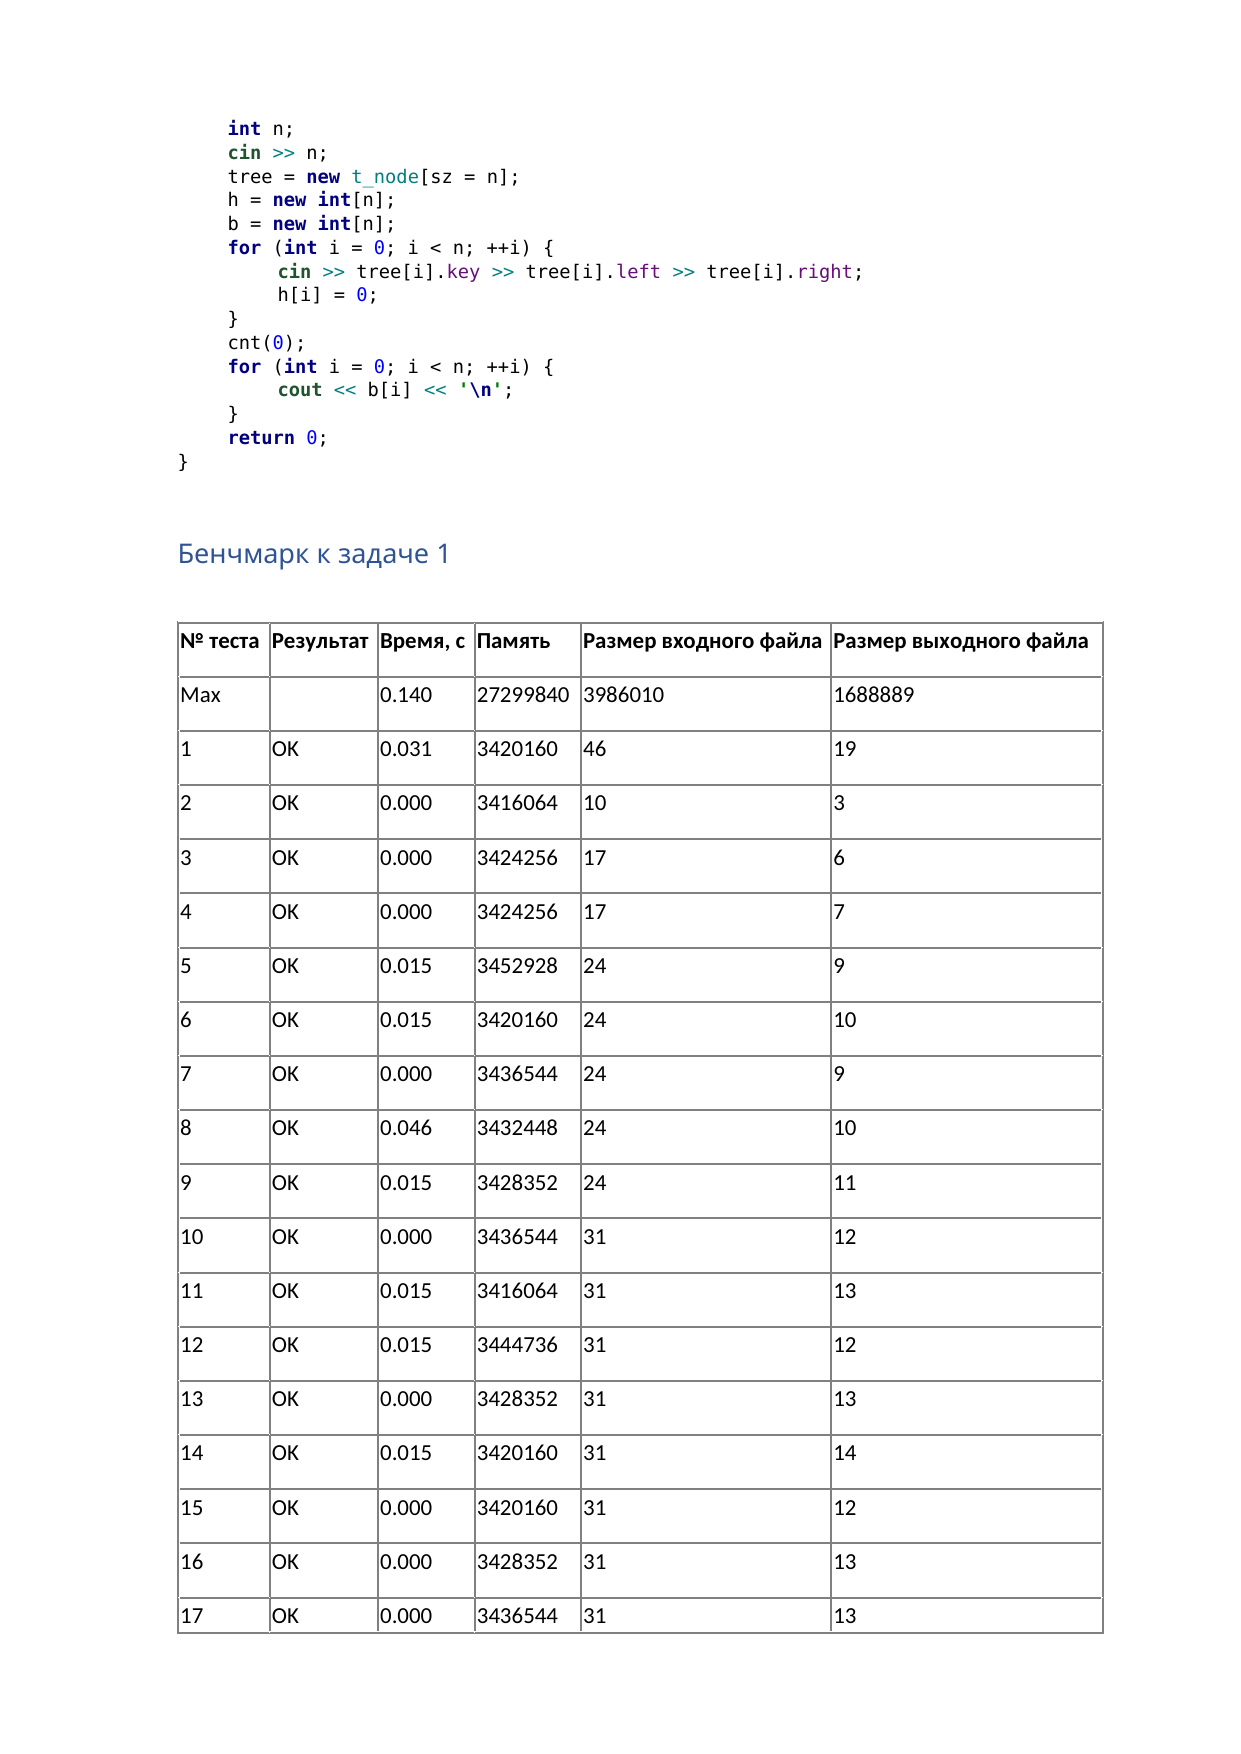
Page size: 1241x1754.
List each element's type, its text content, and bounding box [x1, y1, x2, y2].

text cnt(0); [177, 332, 1152, 354]
table_cell 15 [179, 1490, 269, 1542]
table_cell 6 [832, 838, 1102, 892]
table_cell 3444736 [476, 1328, 580, 1380]
table_cell 0.140 [379, 678, 474, 730]
table_cell 0.015 [379, 1436, 474, 1488]
table_cell 3986010 [582, 678, 830, 730]
table_cell OK [271, 1111, 377, 1163]
text tree = new t_node[sz = n]; [177, 166, 1152, 187]
text h = new int[n]; [177, 189, 1152, 211]
table_cell 5 [179, 949, 269, 1001]
table_cell OK [271, 1219, 377, 1271]
table_cell 31 [582, 1328, 830, 1380]
text for (int i = 0; i < n; ++i) { [177, 356, 1152, 377]
table_cell OK [271, 1274, 377, 1326]
table_cell 3452928 [476, 949, 580, 1001]
table_cell 10 [832, 1001, 1102, 1055]
table_cell OK [271, 1382, 377, 1434]
table_cell 24 [582, 1003, 830, 1055]
table_cell 1688889 [832, 676, 1102, 730]
table_header Размер входного файла [582, 624, 830, 676]
table_cell 13 [832, 1542, 1102, 1596]
table_cell 16 [179, 1544, 269, 1596]
table_cell 3420160 [476, 732, 580, 784]
table_cell 6 [179, 1003, 269, 1055]
table_cell 31 [582, 1490, 830, 1542]
table_cell 3436544 [475, 1599, 581, 1632]
table_cell 7 [179, 1057, 269, 1109]
table_cell 3416064 [476, 1274, 580, 1326]
table_cell 46 [582, 732, 830, 784]
table_cell 3424256 [476, 894, 580, 946]
table_cell 9 [832, 946, 1102, 1001]
text cin >> tree[i].key >> tree[i].left >> tree[i].right; [177, 261, 1152, 282]
table_cell 13 [831, 1596, 1102, 1632]
table_cell 12 [832, 1488, 1102, 1542]
table_cell 0.000 [379, 1219, 474, 1271]
table_cell 11 [179, 1274, 269, 1326]
table_cell 11 [832, 1163, 1102, 1217]
text } [177, 451, 1152, 472]
table_cell OK [271, 1490, 377, 1542]
table_cell 10 [582, 786, 830, 838]
table_cell 0.015 [379, 1328, 474, 1380]
table_cell 0.000 [379, 840, 474, 892]
table_cell OK [271, 732, 377, 784]
table_cell 31 [582, 1274, 830, 1326]
table_cell 0.000 [379, 1382, 474, 1434]
table_cell 17 [582, 894, 830, 946]
table_cell 31 [582, 1544, 830, 1596]
table_cell Max [179, 678, 269, 730]
table_cell 0.015 [379, 1003, 474, 1055]
table_cell 19 [832, 730, 1102, 784]
table_cell 3432448 [476, 1111, 580, 1163]
table_cell OK [271, 840, 377, 892]
text cout << b[i] << '\n'; [177, 379, 1152, 401]
table_cell 31 [582, 1382, 830, 1434]
text } [177, 403, 1152, 425]
text return 0; [177, 427, 1152, 449]
text b = new int[n]; [177, 213, 1152, 235]
text h[i] = 0; [177, 284, 1152, 306]
text } [177, 308, 1152, 330]
text for (int i = 0; i < n; ++i) { [177, 237, 1152, 259]
table_cell 10 [832, 1109, 1103, 1163]
table_cell 3436544 [476, 1057, 580, 1109]
table_cell 9 [179, 1165, 269, 1217]
table_cell 31 [582, 1436, 830, 1488]
table_cell 0.046 [379, 1111, 474, 1163]
table_cell 0.000 [379, 786, 474, 838]
table_cell 24 [582, 1165, 830, 1217]
table_cell OK [271, 1544, 377, 1596]
table_cell 3428352 [476, 1382, 580, 1434]
table_cell 3424256 [476, 840, 580, 892]
table_cell 31 [581, 1599, 831, 1632]
table_header Память [476, 624, 580, 676]
table_cell 13 [832, 1380, 1102, 1434]
table_cell 1 [179, 732, 269, 784]
text cin >> n; [177, 142, 1152, 164]
table_cell 7 [832, 892, 1102, 946]
table_cell 3436544 [476, 1219, 580, 1271]
table_cell 0.000 [379, 1544, 474, 1596]
table_cell 3420160 [476, 1003, 580, 1055]
table_cell 3416064 [476, 786, 580, 838]
table_cell 3420160 [476, 1490, 580, 1542]
table_cell 10 [179, 1219, 269, 1271]
table_cell OK [271, 949, 377, 1001]
table_cell 31 [582, 1219, 830, 1271]
table_cell 12 [832, 1217, 1102, 1271]
table_cell OK [271, 1003, 377, 1055]
table_cell 24 [582, 1111, 830, 1163]
table_cell 3428352 [476, 1165, 580, 1217]
table_cell 12 [179, 1328, 269, 1380]
table_cell 24 [582, 949, 830, 1001]
table_cell 4 [179, 894, 269, 946]
table_cell 9 [832, 1055, 1102, 1109]
table_cell 12 [832, 1326, 1102, 1380]
table_cell 0.031 [379, 732, 474, 784]
table_cell 0.015 [379, 949, 474, 1001]
table_cell 27299840 [476, 678, 580, 730]
table_cell 17 [582, 840, 830, 892]
table_cell 0.000 [378, 1599, 474, 1632]
table_cell OK [271, 1436, 377, 1488]
table_cell 8 [179, 1111, 269, 1163]
subtitle Бенчмарк к задаче 1 [177, 535, 1152, 572]
table_cell [271, 678, 377, 730]
table_header № теста [179, 624, 269, 676]
table_cell 3 [832, 784, 1103, 838]
table_header Время, с [379, 624, 474, 676]
table_cell 0.015 [379, 1165, 474, 1217]
table_cell 2 [179, 786, 269, 838]
table_cell 17 [179, 1599, 269, 1632]
table_cell 0.015 [379, 1274, 474, 1326]
table_cell 0.000 [379, 894, 474, 946]
text int n; [177, 118, 1152, 140]
table_cell 3 [179, 840, 269, 892]
table_cell OK [271, 786, 377, 838]
table_header Размер выходного файла [832, 624, 1102, 676]
table_cell 14 [832, 1434, 1103, 1488]
table_cell OK [271, 1328, 377, 1380]
table_cell 3420160 [476, 1436, 580, 1488]
table_cell 13 [832, 1271, 1102, 1326]
table_cell OK [271, 1165, 377, 1217]
table_cell 24 [582, 1057, 830, 1109]
table_cell 14 [179, 1436, 269, 1488]
table_cell 13 [179, 1382, 269, 1434]
table_cell 0.000 [379, 1490, 474, 1542]
table_cell OK [270, 1599, 378, 1632]
table_cell 3428352 [476, 1544, 580, 1596]
table_cell 0.000 [379, 1057, 474, 1109]
table_cell OK [271, 894, 377, 946]
table_header Результат [271, 624, 377, 676]
table_cell OK [271, 1057, 377, 1109]
